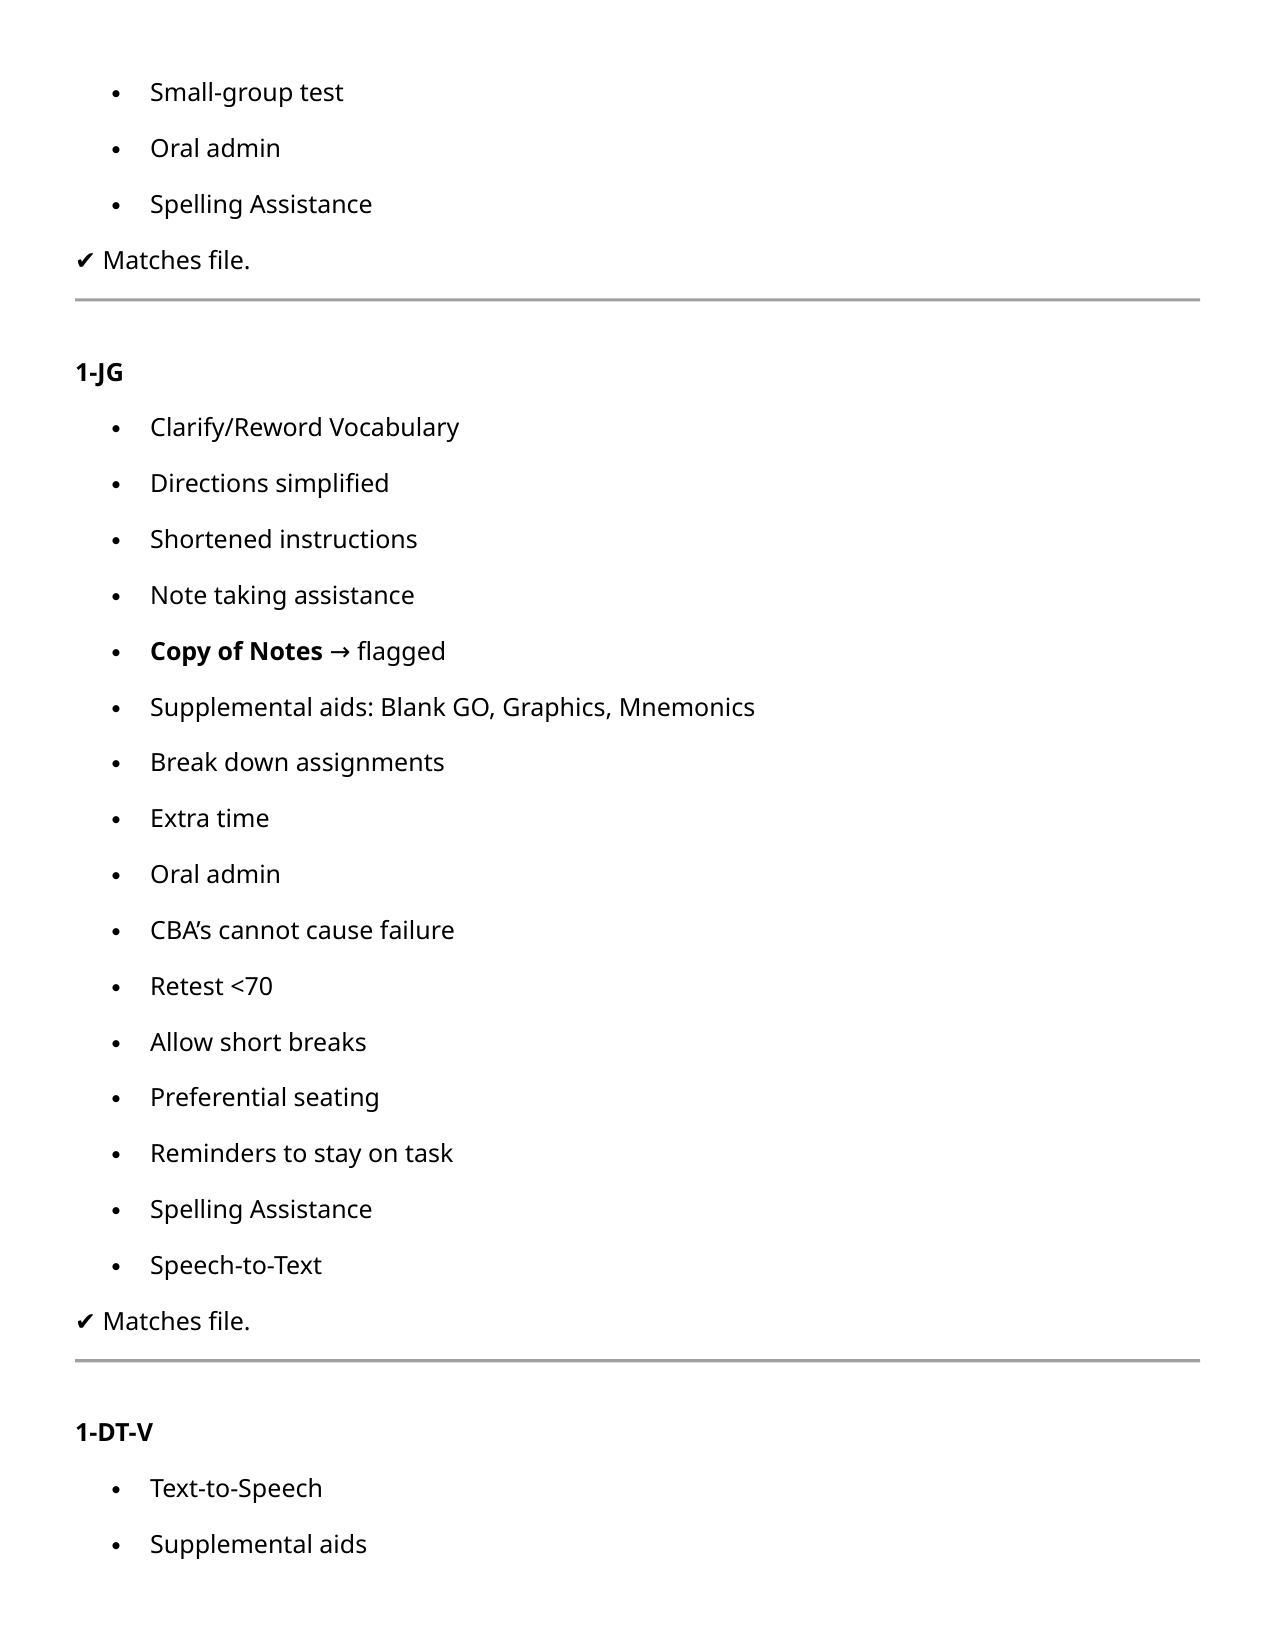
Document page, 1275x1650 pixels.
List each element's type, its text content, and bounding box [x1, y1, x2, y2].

list Directions simplified [112, 466, 1200, 500]
list Break down assignments [112, 745, 1200, 779]
list Note taking assistance [112, 577, 1200, 612]
list Supplemental aids [112, 1527, 1200, 1561]
list Spelling Assistance [112, 187, 1200, 221]
list Extra time [112, 801, 1200, 835]
list Spelling Assistance [112, 1192, 1200, 1226]
list Shortened instructions [112, 522, 1200, 556]
text 1-JG [75, 354, 1200, 388]
list Oral admin [112, 857, 1200, 891]
list Supplemental aids: Blank GO, Graphics, Mnemonics [112, 689, 1200, 723]
list CBA’s cannot cause failure [112, 912, 1200, 947]
list Allow short breaks [112, 1024, 1200, 1058]
list Copy of Notes → flagged [112, 633, 1200, 667]
list Small-group test [112, 75, 1200, 109]
list Reminders to stay on task [112, 1136, 1200, 1170]
text ✔️ Matches file. [75, 1303, 1200, 1337]
list Preferential seating [112, 1080, 1200, 1114]
list Speech-to-Text [112, 1247, 1200, 1282]
list Text-to-Speech [112, 1471, 1200, 1505]
list Clarify/Reword Vocabulary [112, 410, 1200, 444]
list Retest <70 [112, 968, 1200, 1002]
text ✔️ Matches file. [75, 242, 1200, 277]
text 1-DT-V [75, 1415, 1200, 1449]
list Oral admin [112, 131, 1200, 165]
